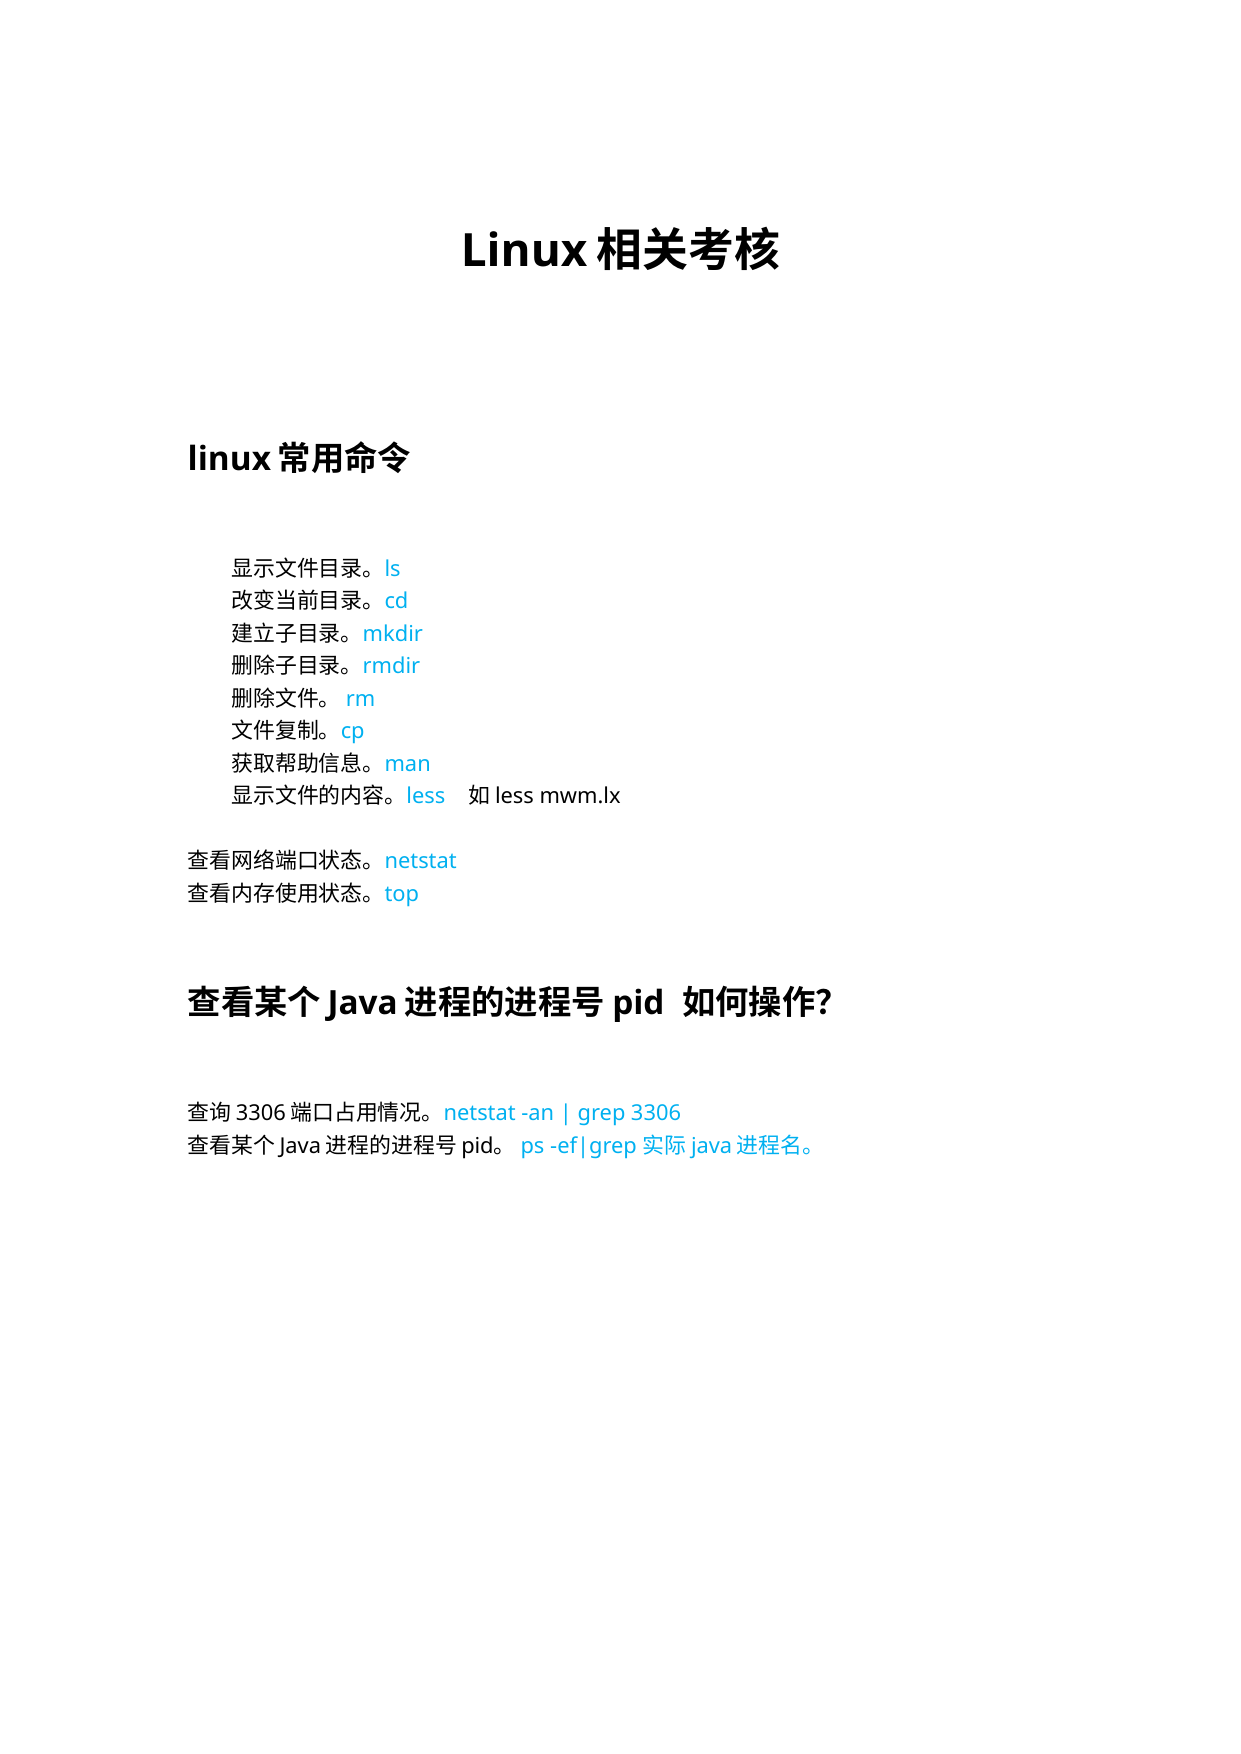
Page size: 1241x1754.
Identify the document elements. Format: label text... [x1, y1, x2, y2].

text 查询3306端口占用情况。netstat -an | grep 3306 [187, 1095, 1053, 1127]
text 建立子目录。mkdir [187, 615, 1053, 648]
subtitle Linux相关考核 [187, 197, 1053, 295]
text 显示文件的内容。less 如 less mwm.lx [187, 778, 1053, 810]
subtitle 查看某个Java进程的进程号 pid 如何操作？ [187, 967, 1053, 1032]
text 查看网络端口状态。netstat [187, 843, 1053, 875]
subtitle linux常用命令 [187, 423, 1053, 488]
text 查看内存使用状态。top [187, 875, 1053, 908]
text 删除子目录。rmdir [187, 648, 1053, 680]
text 获取帮助信息。man [187, 745, 1053, 778]
text 文件复制。cp [187, 713, 1053, 745]
text 改变当前目录。cd [187, 583, 1053, 615]
text 查看某个Java进程的进程号pid。 ps -ef|grep 实际java进程名。 [187, 1127, 1053, 1160]
text 删除文件。 rm [187, 680, 1053, 713]
text 显示文件目录。ls [187, 550, 1053, 583]
